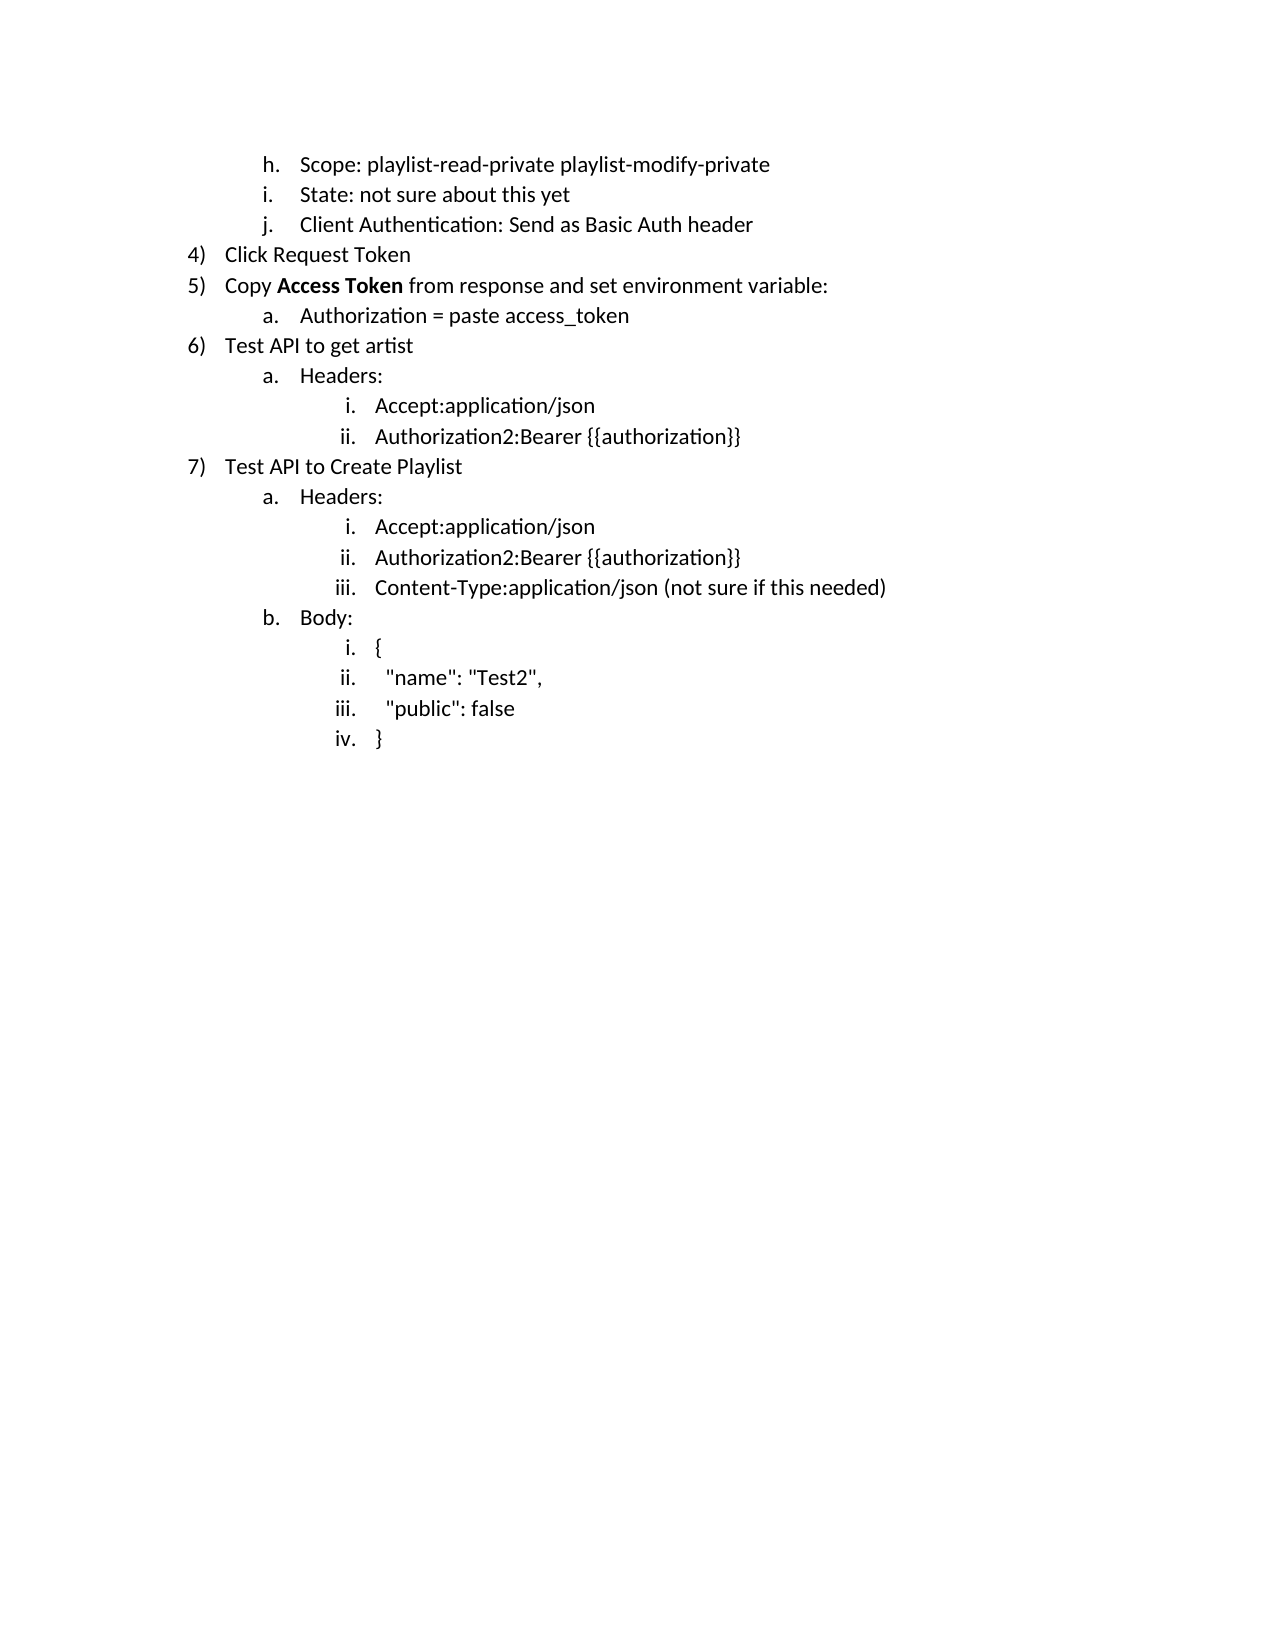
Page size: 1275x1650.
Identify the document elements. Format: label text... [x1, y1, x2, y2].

list Authorization2:Bearer {{authorization}} [356, 422, 1125, 450]
list Click Request Token [187, 241, 1125, 269]
list "name": "Test2", [356, 663, 1125, 692]
list } [356, 724, 1125, 752]
list Authorization2:Bearer {{authorization}} [356, 543, 1125, 571]
list State: not sure about this yet [262, 180, 1125, 208]
list Authorization = paste access_token [262, 301, 1125, 329]
list Test API to Create Playlist [187, 452, 1125, 480]
list Content-Type:application/json (not sure if this needed) [356, 573, 1125, 601]
list Accept:application/json [356, 512, 1125, 541]
list Headers: [262, 361, 1125, 389]
list Client Authentication: Send as Basic Auth header [262, 210, 1125, 238]
list { [356, 633, 1125, 661]
list Scope: playlist-read-private playlist-modify-private [262, 150, 1125, 178]
list Copy Access Token from response and set environment variable: [187, 271, 1125, 299]
list Headers: [262, 482, 1125, 510]
list "public": false [356, 694, 1125, 722]
list Test API to get artist [187, 331, 1125, 359]
list Accept:application/json [356, 392, 1125, 420]
list Body: [262, 603, 1125, 631]
